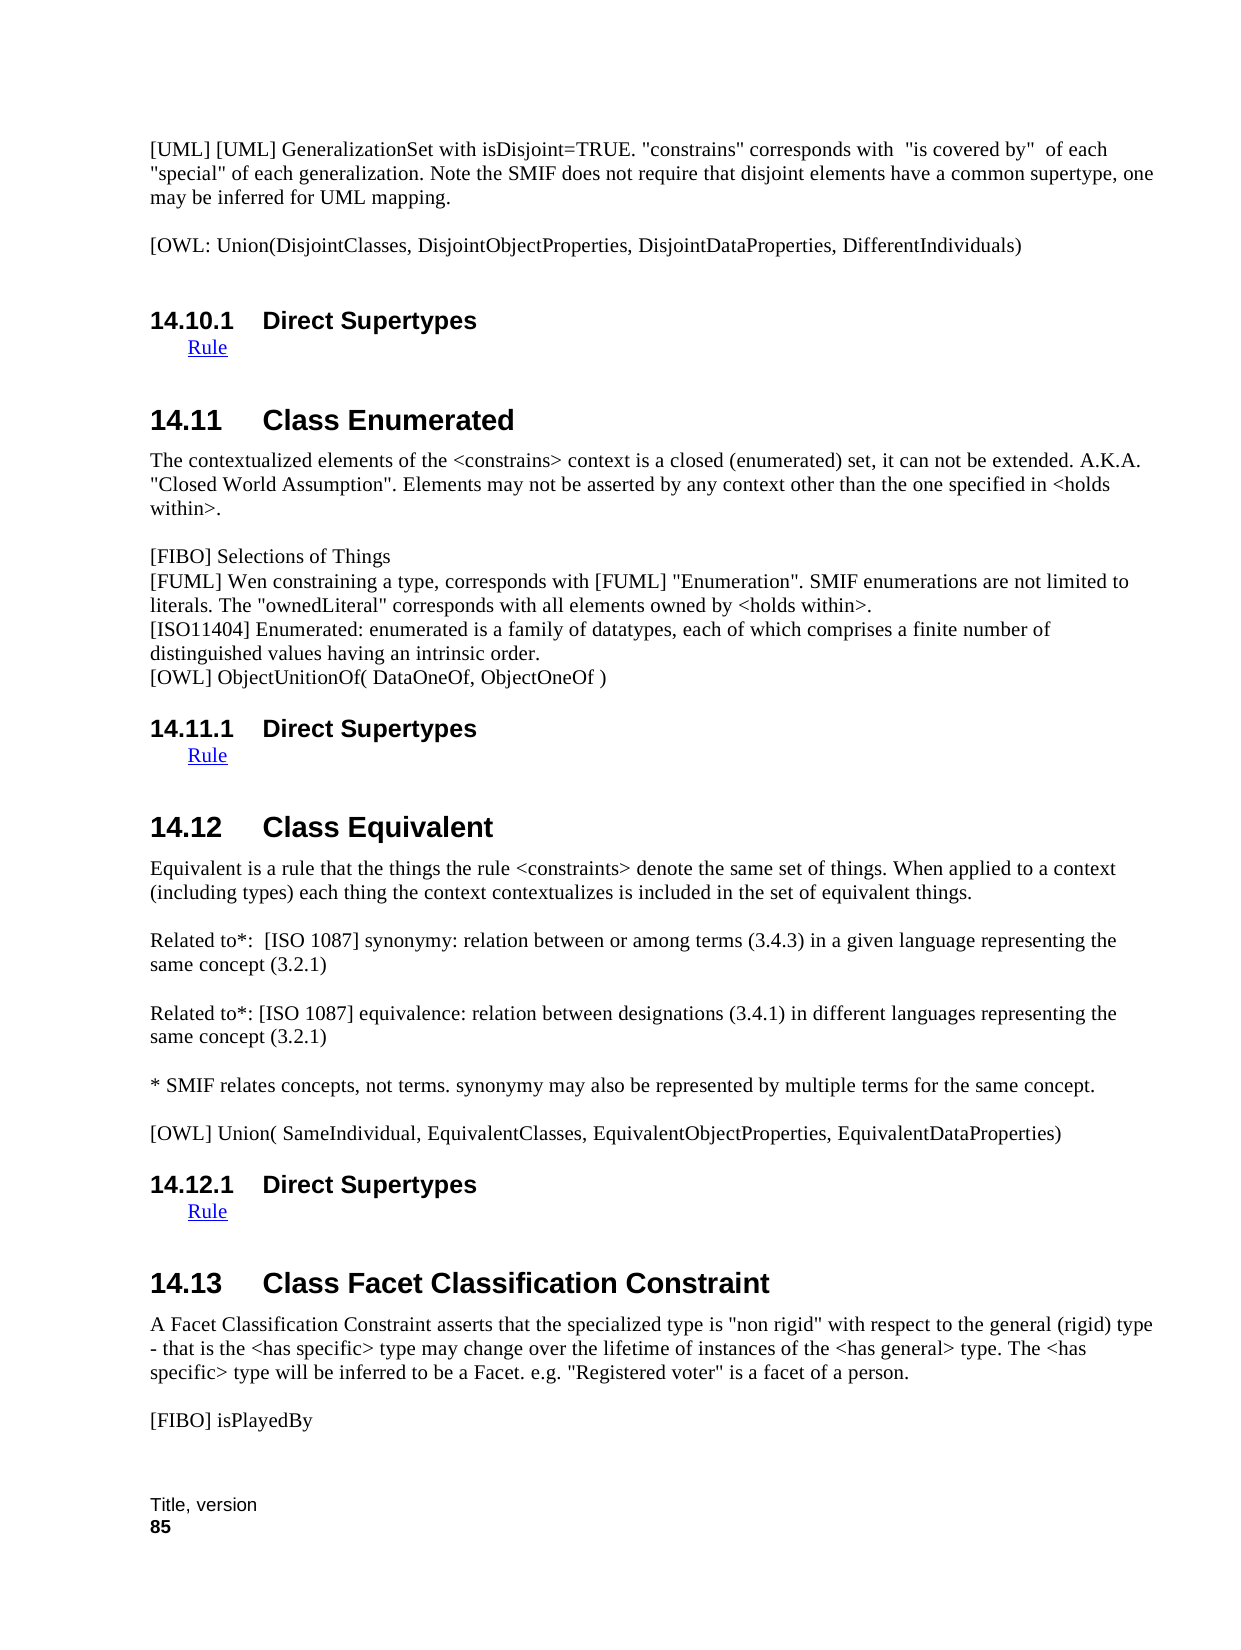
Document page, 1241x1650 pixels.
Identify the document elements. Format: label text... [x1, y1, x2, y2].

subtitle Class Equivalent [150, 810, 1165, 844]
text Rule [187, 1199, 1165, 1223]
subtitle Direct Supertypes [150, 1170, 1165, 1199]
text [150, 112, 1165, 281]
text The contextualized elements of the <constrains> context is a closed (enumerated) set, it can not be extended. A.K.A. "Closed World Assumption". Elements may not be asserted by any context other than the one specified in <holds within>. [FIBO] Selections of Things [FUML] Wen constraining a type, corresponds with [FUML] "Enumeration". SMIF enumerations are not limited to literals. The "ownedLiteral" corresponds with all elements owned by <holds within>. [ISO11404] Enumerated: enumerated is a family of datatypes, each of which comprises a finite number of distinguished values having an intrinsic order. [OWL] ObjectUnitionOf( DataOneOf, ObjectOneOf ) [150, 448, 1165, 689]
text Rule [187, 335, 1165, 359]
subtitle Class Enumerated [150, 403, 1165, 436]
subtitle Class Facet Classification Constraint [150, 1266, 1165, 1300]
text Equivalent is a rule that the things the rule <constraints> denote the same set of things. When applied to a context (including types) each thing the context contextualizes is included in the set of equivalent things. Related to*: [ISO 1087] synonymy: relation between or among terms (3.4.3) in a given language representing the same concept (3.2.1) Related to*: [ISO 1087] equivalence: relation between designations (3.4.1) in different languages representing the same concept (3.2.1) * SMIF relates concepts, not terms. synonymy may also be represented by multiple terms for the same concept. [OWL] Union( SameIndividual, EquivalentClasses, EquivalentObjectProperties, EquivalentDataProperties) [150, 856, 1165, 1145]
text A Facet Classification Constraint asserts that the specialized type is "non rigid" with respect to the general (rigid) type - that is the <has specific> type may change over the lifetime of instances of the <has general> type. The <has specific> type will be inferred to be a Facet. e.g. "Registered voter" is a facet of a person. [FIBO] isPlayedBy [150, 1312, 1165, 1432]
text Rule [187, 743, 1165, 767]
subtitle Direct Supertypes [150, 306, 1165, 335]
subtitle Direct Supertypes [150, 714, 1165, 743]
